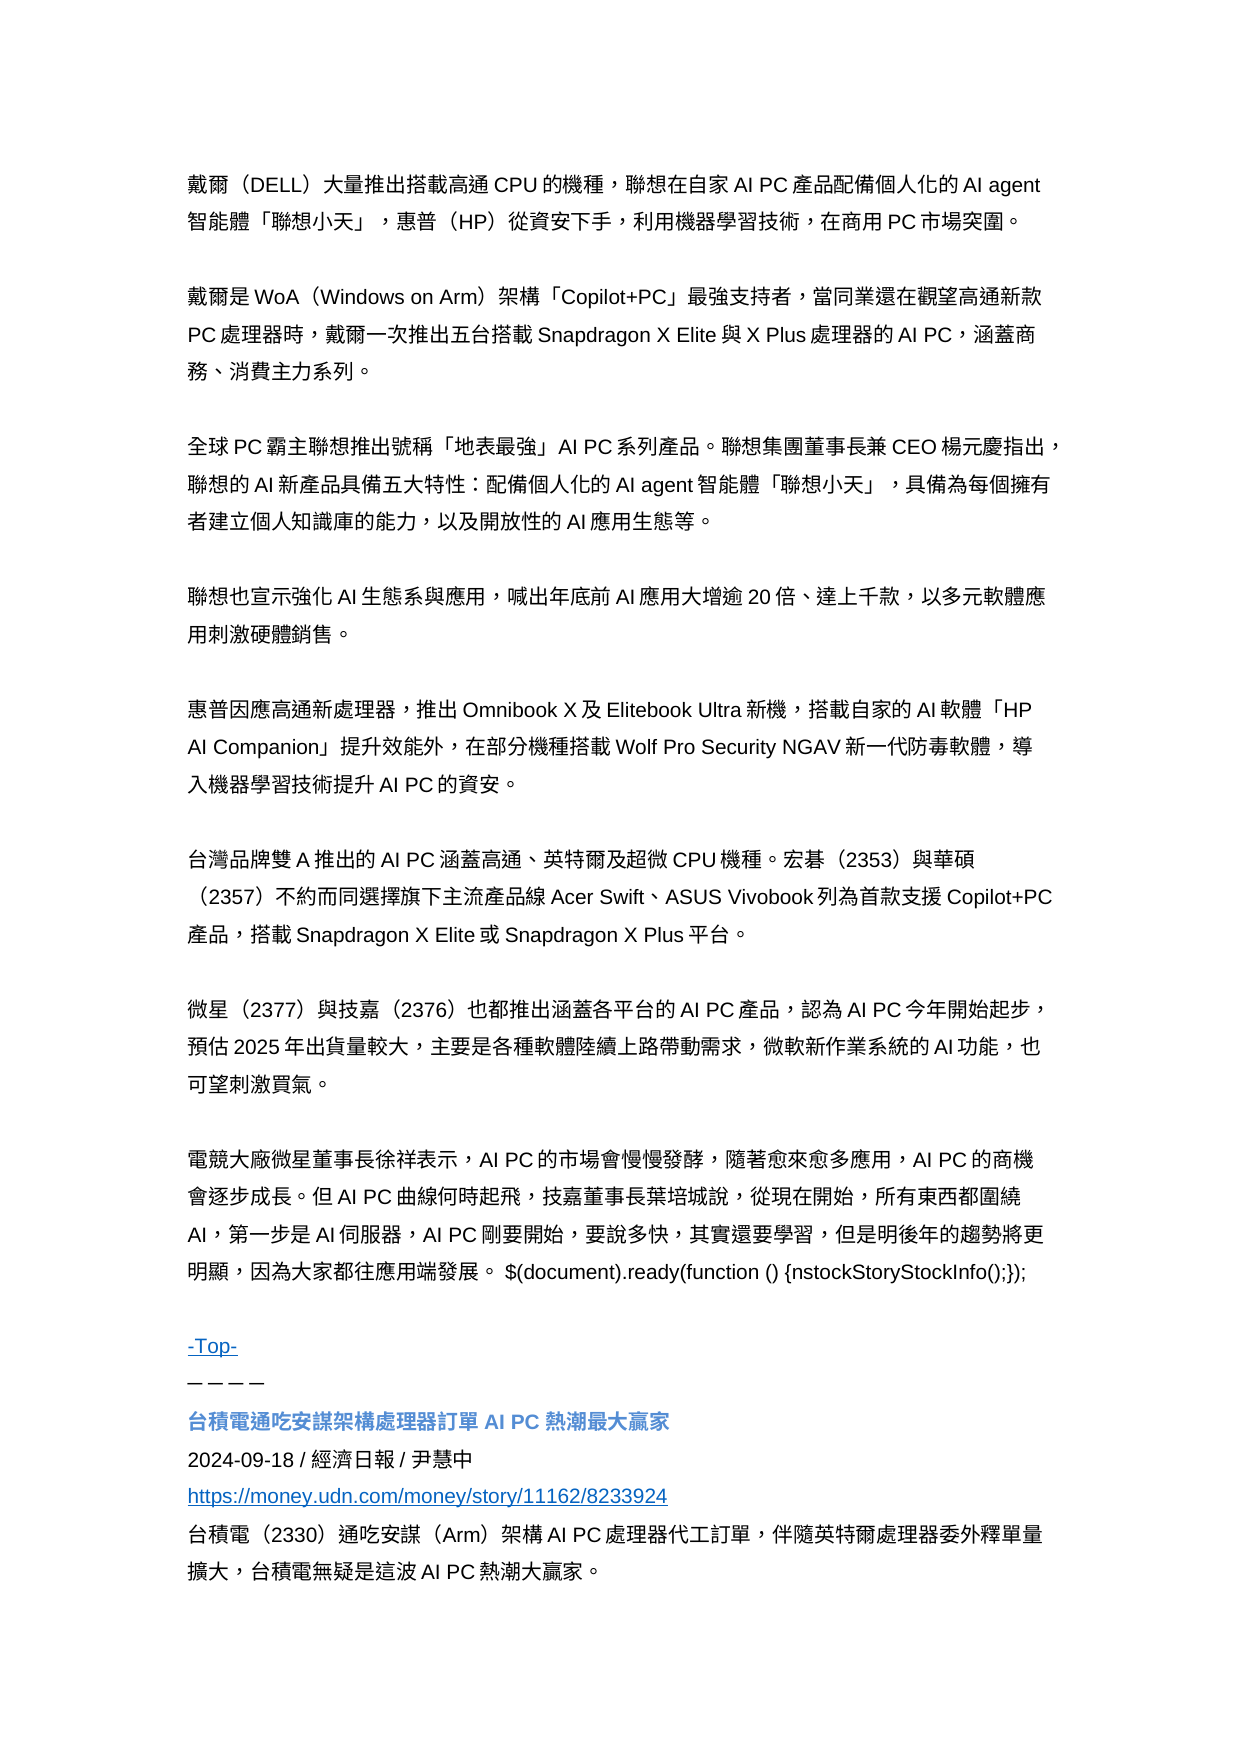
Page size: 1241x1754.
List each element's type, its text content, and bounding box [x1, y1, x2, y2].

text 惠普因應高通新處理器，推出Omnibook X及Elitebook Ultra新機，搭載自家的AI軟體「HP AI Companion」提升效能外，在部分機種搭載Wolf Pro Security NGAV新一代防毒軟體，導入機器學習技術提升AI PC的資安。 [187, 689, 1053, 802]
text 台積電通吃安謀架構處理器訂單 AI PC 熱潮最大贏家 [187, 1402, 1053, 1439]
text 台積電（2330）通吃安謀（Arm）架構AI PC處理器代工訂單，伴隨英特爾處理器委外釋單量擴大，台積電無疑是這波AI PC熱潮大贏家。 [187, 1514, 1053, 1589]
text 微星（2377）與技嘉（2376）也都推出涵蓋各平台的AI PC產品，認為AI PC今年開始起步，預估2025年出貨量較大，主要是各種軟體陸續上路帶動需求，微軟新作業系統的AI功能，也可望刺激買氣。 [187, 989, 1053, 1102]
text https://money.udn.com/money/story/11162/8233924 [187, 1477, 1053, 1514]
text -Top- [187, 1327, 1053, 1364]
text 戴爾是WoA（Windows on Arm）架構「Copilot+PC」最強支持者，當同業還在觀望高通新款PC處理器時，戴爾一次推出五台搭載Snapdragon X Elite與X Plus處理器的AI PC，涵蓋商務、消費主力系列。 [187, 277, 1053, 389]
text 戴爾（DELL）大量推出搭載高通CPU的機種，聯想在自家AI PC產品配備個人化的AI agent智能體「聯想小天」，惠普（HP）從資安下手，利用機器學習技術，在商用PC市場突圍。 [187, 164, 1053, 239]
text 台灣品牌雙A推出的AI PC涵蓋高通、英特爾及超微CPU機種。宏碁（2353）與華碩（2357）不約而同選擇旗下主流產品線Acer Swift、ASUS Vivobook列為首款支援Copilot+PC產品，搭載Snapdragon X Elite或Snapdragon X Plus平台。 [187, 839, 1053, 952]
text 2024-09-18 / 經濟日報 / 尹慧中 [187, 1439, 1053, 1477]
text ─ ─ ─ ─ [187, 1364, 1053, 1402]
text 聯想也宣示強化AI生態系與應用，喊出年底前AI應用大增逾20倍、達上千款，以多元軟體應用刺激硬體銷售。 [187, 577, 1053, 652]
text 電競大廠微星董事長徐祥表示，AI PC的市場會慢慢發酵，隨著愈來愈多應用，AI PC的商機會逐步成長。但AI PC曲線何時起飛，技嘉董事長葉培城說，從現在開始，所有東西都圍繞AI，第一步是AI伺服器，AI PC剛要開始，要說多快，其實還要學習，但是明後年的趨勢將更明顯，因為大家都往應用端發展。 $(document).ready(function () {nstockStoryStockInfo();}); [187, 1139, 1053, 1289]
text 全球PC霸主聯想推出號稱「地表最強」AI PC系列產品。聯想集團董事長兼CEO楊元慶指出，聯想的AI新產品具備五大特性：配備個人化的AI agent智能體「聯想小天」，具備為每個擁有者建立個人知識庫的能力，以及開放性的AI應用生態等。 [187, 427, 1053, 539]
